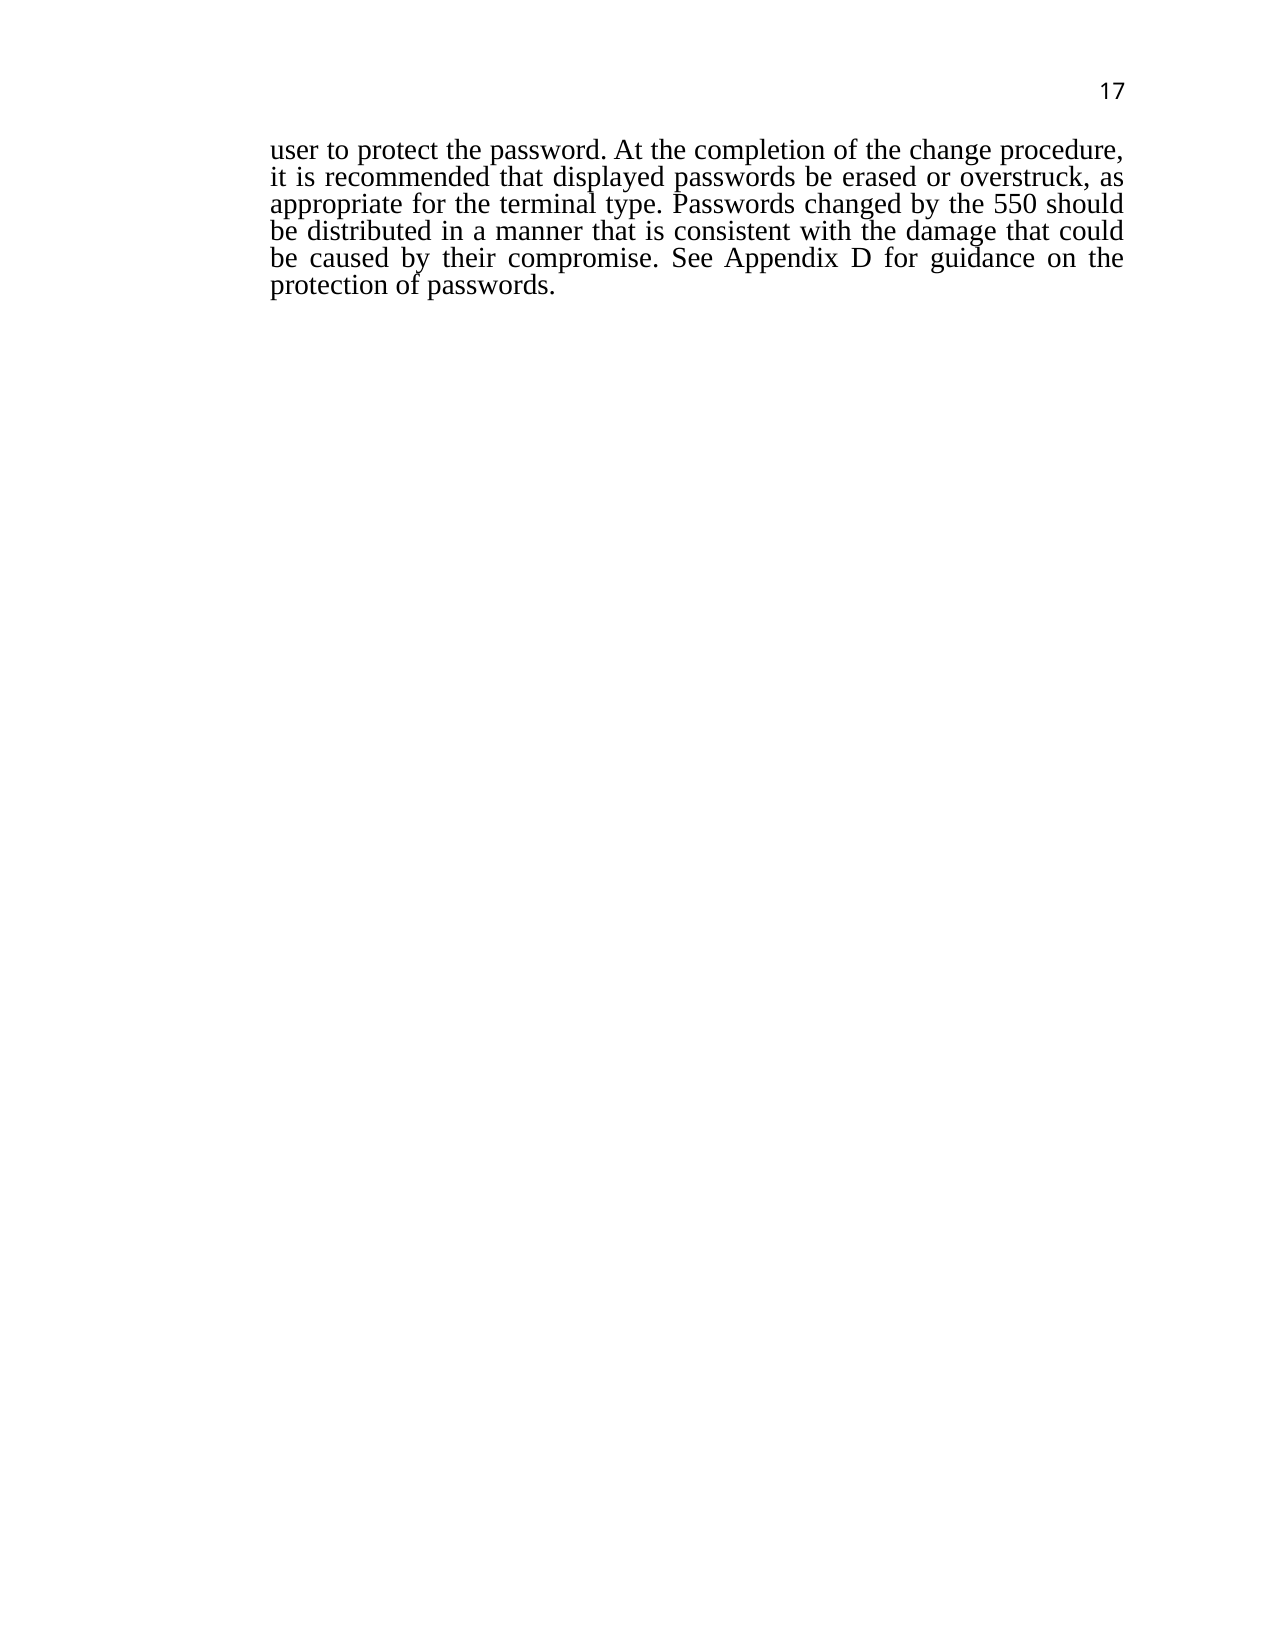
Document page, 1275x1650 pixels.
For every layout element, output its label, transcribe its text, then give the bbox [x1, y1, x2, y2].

text user to protect the password. At the completion of the change procedure, it is recommended that displayed passwords be erased or overstruck, as appropriate for the terminal type. Passwords changed by the 550 should be distributed in a manner that is consistent with the damage that could be caused by their compromise. See Appendix D for guidance on the protection of passwords. [270, 137, 1125, 300]
